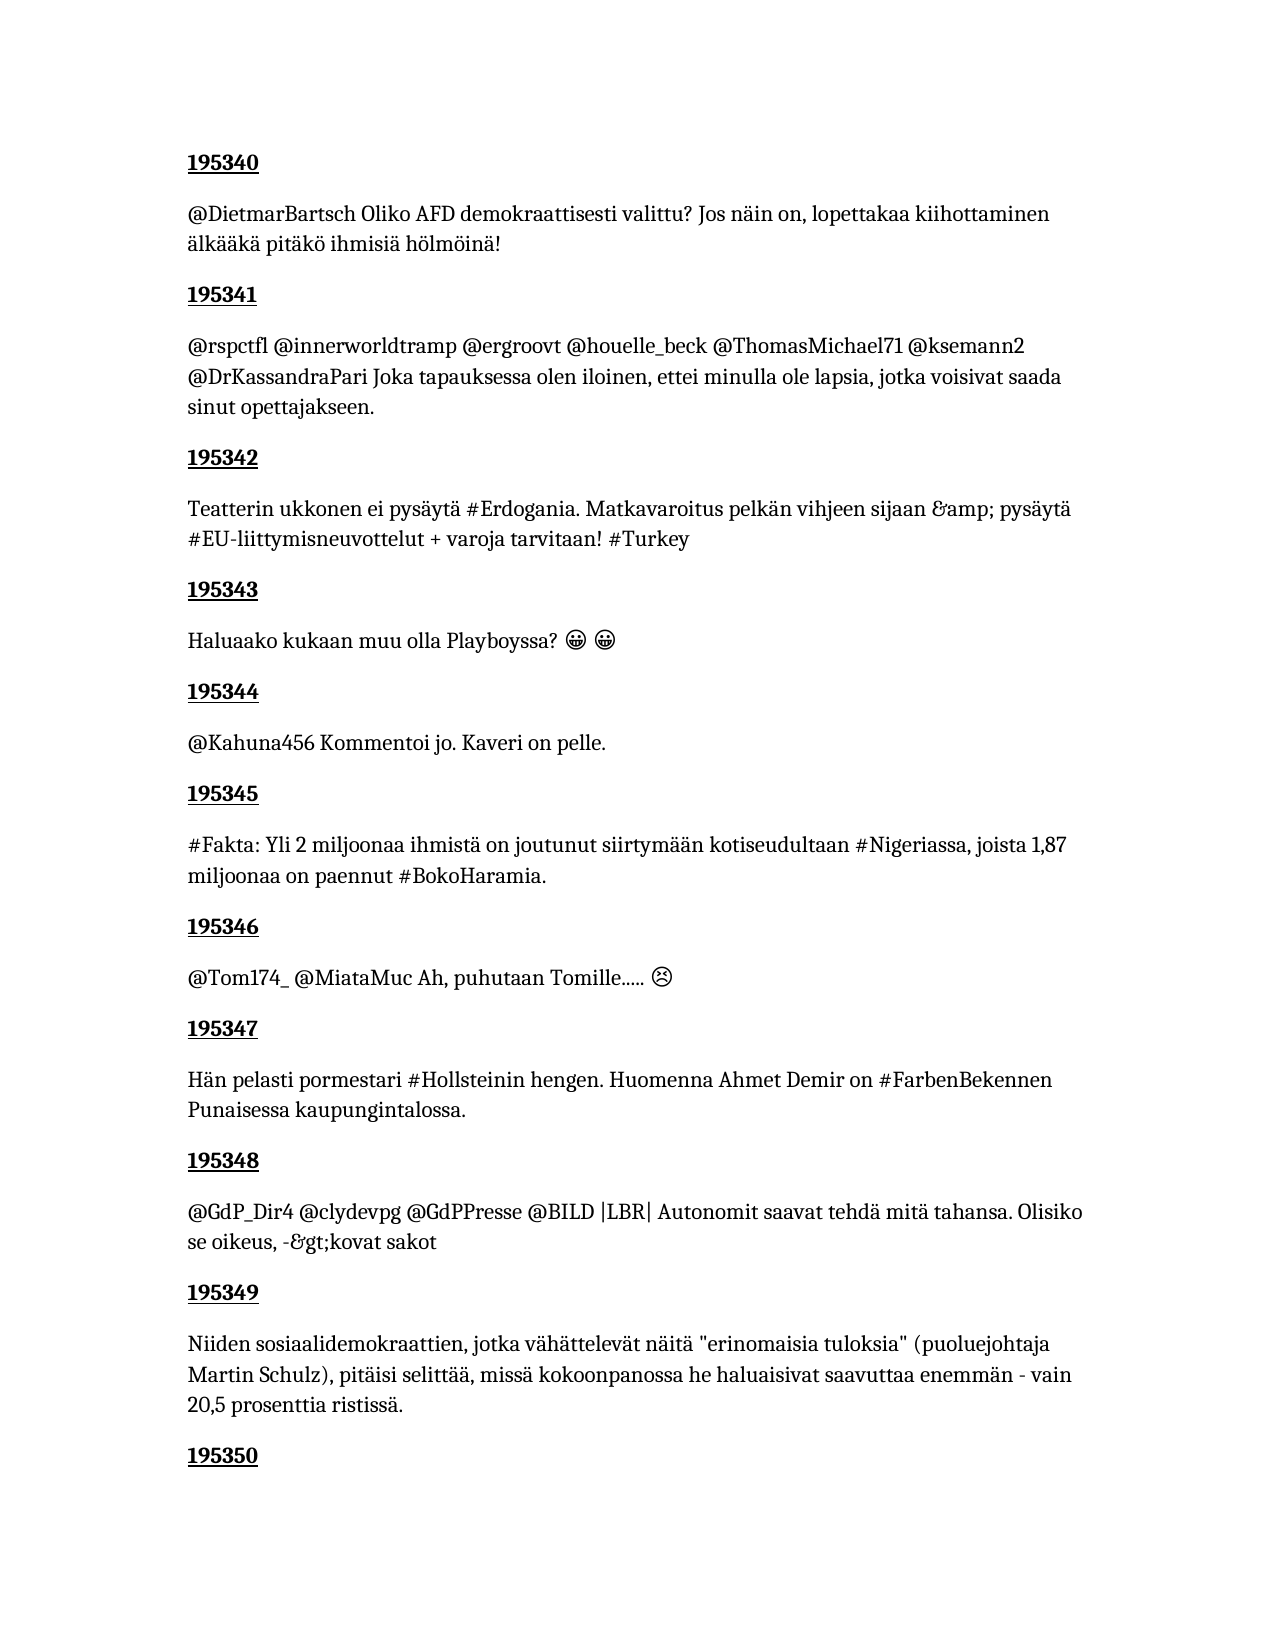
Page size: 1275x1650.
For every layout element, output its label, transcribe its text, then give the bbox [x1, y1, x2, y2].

text 195345 [187, 781, 1087, 808]
text 195340 [187, 150, 1087, 176]
text Haluaako kukaan muu olla Playboyssa? 😀 😀 [187, 628, 1087, 654]
text 195343 [187, 577, 1087, 603]
text 195346 [187, 913, 1087, 940]
text 195350 [187, 1443, 1087, 1469]
text @rspctfl @innerworldtramp @ergroovt @houelle_beck @ThomasMichael71 @ksemann2 @DrKassandraPari Joka tapauksessa olen iloinen, ettei minulla ole lapsia, jotka voisivat saada sinut opettajakseen. [187, 333, 1087, 420]
text Niiden sosiaalidemokraattien, jotka vähättelevät näitä "erinomaisia tuloksia" (puoluejohtaja Martin Schulz), pitäisi selittää, missä kokoonpanossa he haluaisivat saavuttaa enemmän - vain 20,5 prosenttia ristissä. [187, 1331, 1087, 1418]
text 195342 [187, 445, 1087, 471]
text @DietmarBartsch Oliko AFD demokraattisesti valittu? Jos näin on, lopettakaa kiihottaminen älkääkä pitäkö ihmisiä hölmöinä! [187, 201, 1087, 258]
text Teatterin ukkonen ei pysäytä #Erdogania. Matkavaroitus pelkän vihjeen sijaan &amp; pysäytä #EU-liittymisneuvottelut + varoja tarvitaan! #Turkey [187, 496, 1087, 552]
text Hän pelasti pormestari #Hollsteinin hengen. Huomenna Ahmet Demir on #FarbenBekennen Punaisessa kaupungintalossa. [187, 1067, 1087, 1123]
text @Tom174_ @MiataMuc Ah, puhutaan Tomille..... 😣 [187, 964, 1087, 991]
text 195344 [187, 679, 1087, 706]
text 195341 [187, 282, 1087, 309]
text @GdP_Dir4 @clydevpg @GdPPresse @BILD |LBR| Autonomit saavat tehdä mitä tahansa. Olisiko se oikeus, -&gt;kovat sakot [187, 1199, 1087, 1256]
text @Kahuna456 Kommentoi jo. Kaveri on pelle. [187, 730, 1087, 757]
text 195348 [187, 1148, 1087, 1174]
text #Fakta: Yli 2 miljoonaa ihmistä on joutunut siirtymään kotiseudultaan #Nigeriassa, joista 1,87 miljoonaa on paennut #BokoHaramia. [187, 832, 1087, 889]
text 195347 [187, 1016, 1087, 1042]
text 195349 [187, 1280, 1087, 1307]
